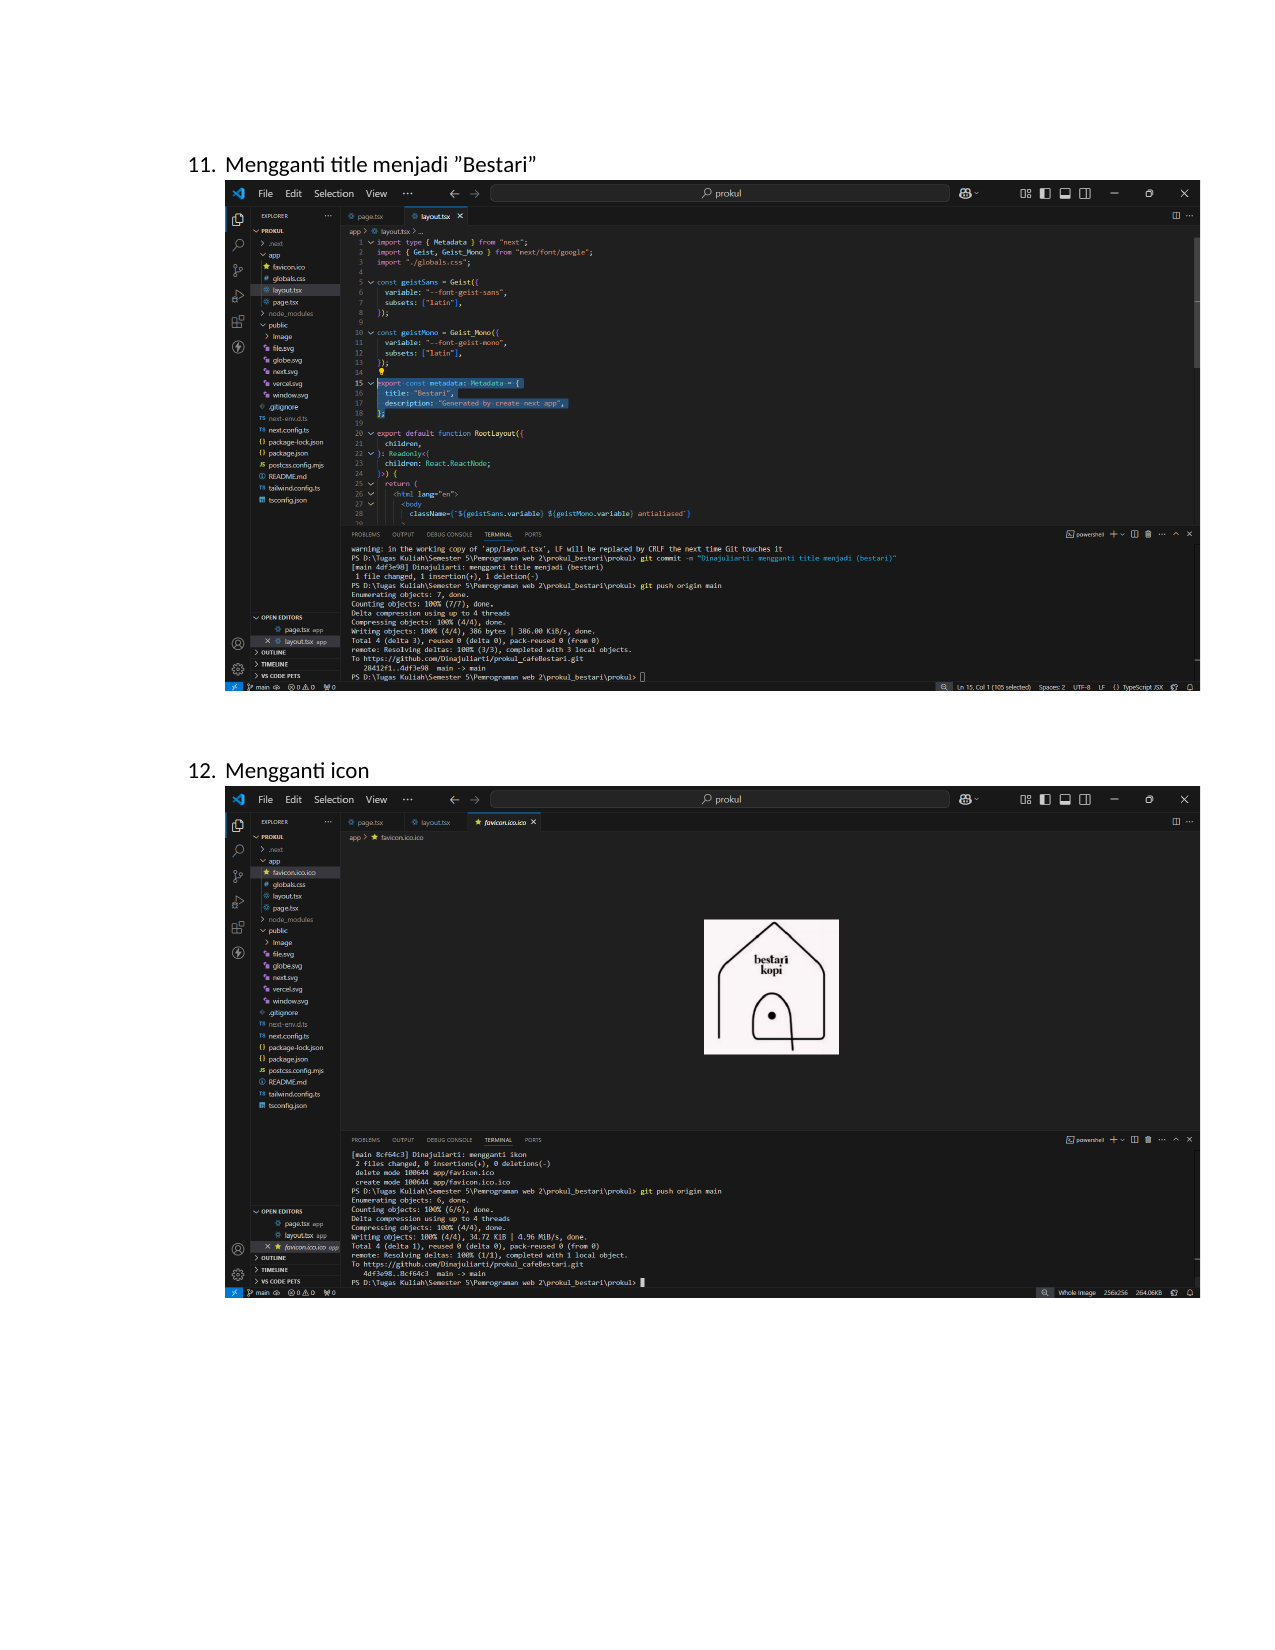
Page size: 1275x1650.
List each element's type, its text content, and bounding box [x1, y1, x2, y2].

list Mengganti title menjadi ”Bestari” [187, 150, 1125, 178]
list Mengganti icon [187, 756, 1125, 784]
picture [225, 786, 1200, 1298]
picture [225, 180, 1200, 691]
